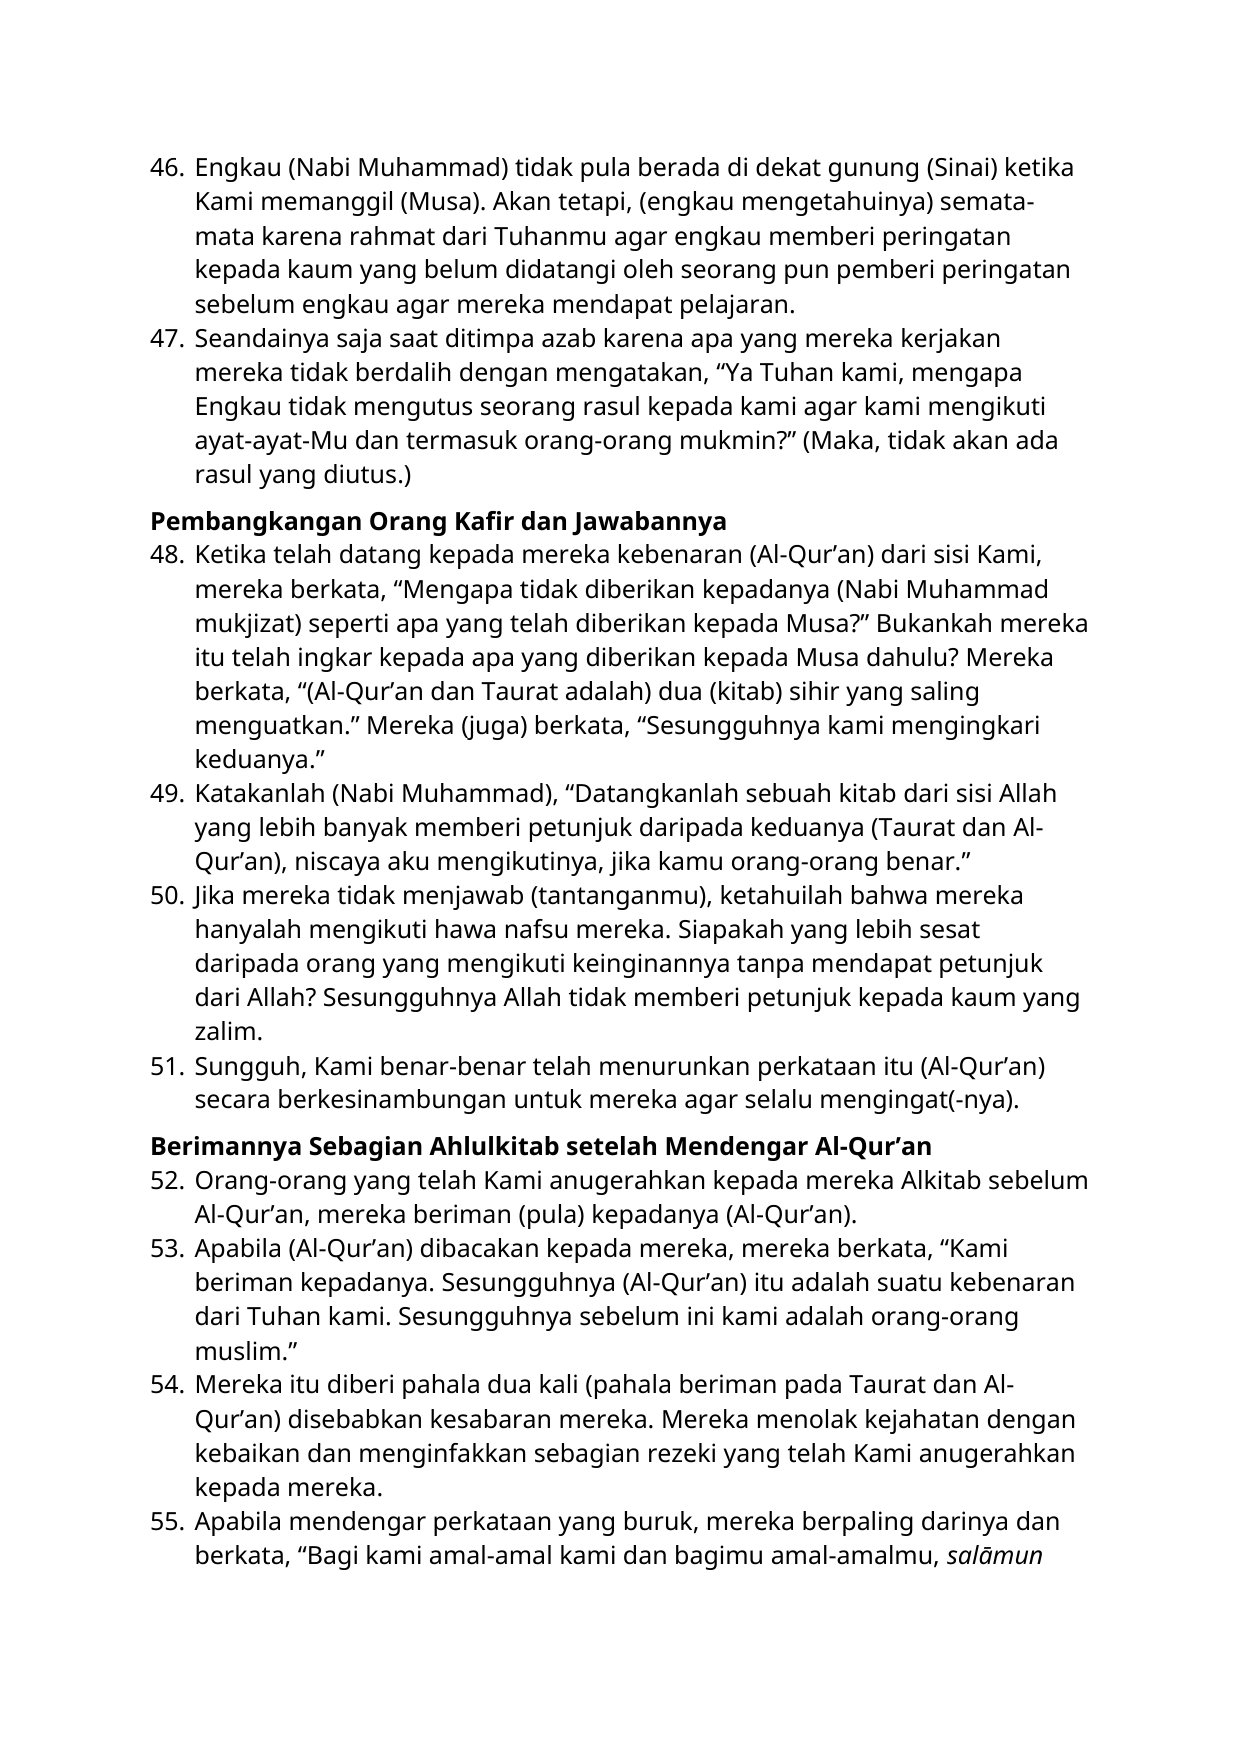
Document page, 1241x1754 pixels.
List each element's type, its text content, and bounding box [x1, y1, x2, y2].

list Sungguh, Kami benar-benar telah menurunkan perkataan itu (Al-Qur’an) secara berkesinambungan untuk mereka agar selalu mengingat(-nya). [150, 1048, 1090, 1116]
list Jika mereka tidak menjawab (tantanganmu), ketahuilah bahwa mereka hanyalah mengikuti hawa nafsu mereka. Siapakah yang lebih sesat daripada orang yang mengikuti keinginannya tanpa mendapat petunjuk dari Allah? Sesungguhnya Allah tidak memberi petunjuk kepada kaum yang zalim. [150, 878, 1090, 1048]
text Pembangkangan Orang Kafir dan Jawabannya [150, 503, 1090, 537]
text Berimannya Sebagian Ahlulkitab setelah Mendengar Al-Qur’an [150, 1129, 1090, 1163]
list Engkau (Nabi Muhammad) tidak pula berada di dekat gunung (Sinai) ketika Kami memanggil (Musa). Akan tetapi, (engkau mengetahuinya) semata-mata karena rahmat dari Tuhanmu agar engkau memberi peringatan kepada kaum yang belum didatangi oleh seorang pun pemberi peringatan sebelum engkau agar mereka mendapat pelajaran. [150, 150, 1090, 320]
list Mereka itu diberi pahala dua kali (pahala beriman pada Taurat dan Al-Qur’an) disebabkan kesabaran mereka. Mereka menolak kejahatan dengan kebaikan dan menginfakkan sebagian rezeki yang telah Kami anugerahkan kepada mereka. [150, 1367, 1090, 1503]
list Apabila (Al-Qur’an) dibacakan kepada mereka, mereka berkata, “Kami beriman kepadanya. Sesungguhnya (Al-Qur’an) itu adalah suatu kebenaran dari Tuhan kami. Sesungguhnya sebelum ini kami adalah orang-orang muslim.” [150, 1231, 1090, 1367]
list Seandainya saja saat ditimpa azab karena apa yang mereka kerjakan mereka tidak berdalih dengan mengatakan, “Ya Tuhan kami, mengapa Engkau tidak mengutus seorang rasul kepada kami agar kami mengikuti ayat-ayat-Mu dan termasuk orang-orang mukmin?” (Maka, tidak akan ada rasul yang diutus.) [150, 320, 1090, 491]
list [150, 1503, 1090, 1572]
list Orang-orang yang telah Kami anugerahkan kepada mereka Alkitab sebelum Al-Qur’an, mereka beriman (pula) kepadanya (Al-Qur’an). [150, 1163, 1090, 1231]
list Katakanlah (Nabi Muhammad), “Datangkanlah sebuah kitab dari sisi Allah yang lebih banyak memberi petunjuk daripada keduanya (Taurat dan Al-Qur’an), niscaya aku mengikutinya, jika kamu orang-orang benar.” [150, 776, 1090, 878]
list Ketika telah datang kepada mereka kebenaran (Al-Qur’an) dari sisi Kami, mereka berkata, “Mengapa tidak diberikan kepadanya (Nabi Muhammad mukjizat) seperti apa yang telah diberikan kepada Musa?” Bukankah mereka itu telah ingkar kepada apa yang diberikan kepada Musa dahulu? Mereka berkata, “(Al-Qur’an dan Taurat adalah) dua (kitab) sihir yang saling menguatkan.” Mereka (juga) berkata, “Sesungguhnya kami mengingkari keduanya.” [150, 537, 1090, 776]
